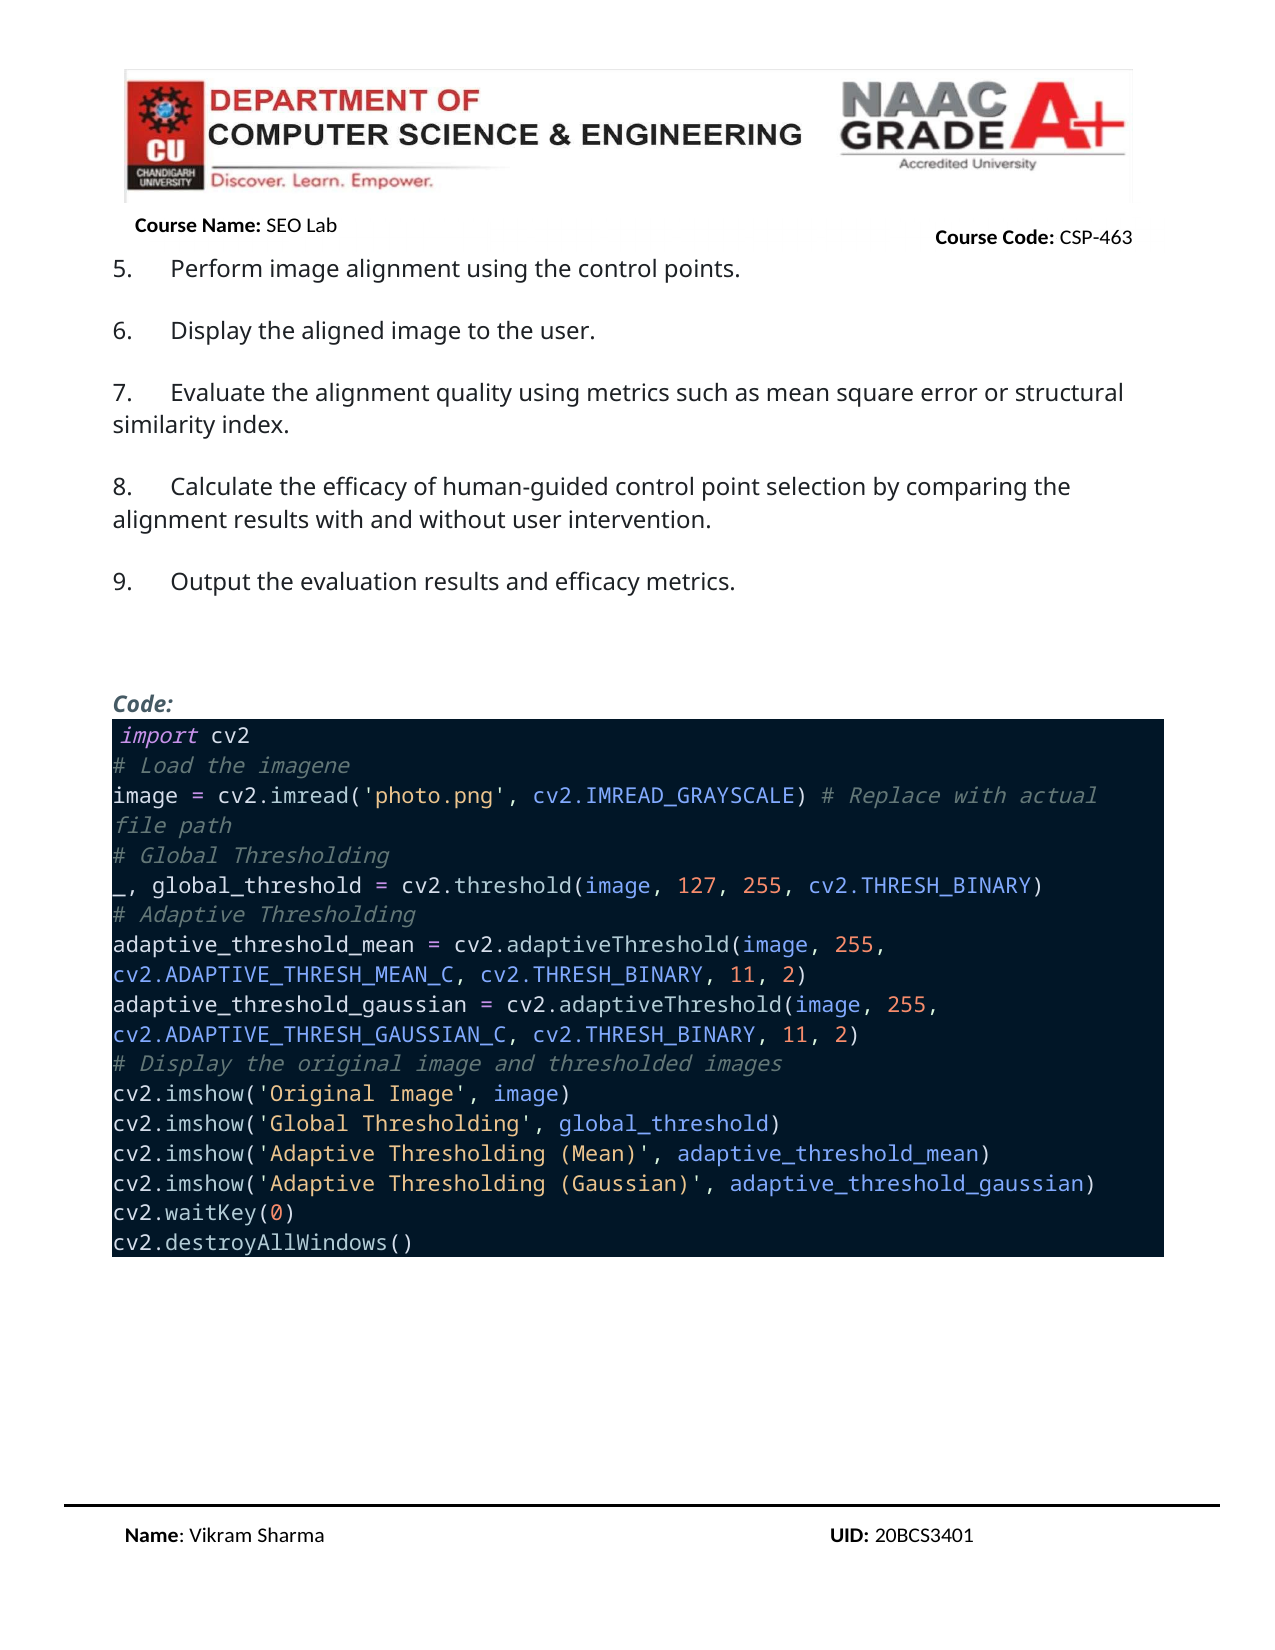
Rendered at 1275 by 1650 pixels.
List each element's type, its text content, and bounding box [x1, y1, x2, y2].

text cv2.waitKey(0) [112, 1197, 1164, 1227]
text 7. Evaluate the alignment quality using metrics such as mean square error or structural similarity index. [112, 376, 1164, 441]
text adaptive_threshold_gaussian = cv2.adaptiveThreshold(image, 255, cv2.ADAPTIVE_THRESH_GAUSSIAN_C, cv2.THRESH_BINARY, 11, 2) [112, 989, 1164, 1048]
subtitle Code: [112, 688, 1164, 719]
text # Adaptive Thresholding [112, 899, 1164, 929]
picture [204, 218, 212, 227]
text 6. Display the aligned image to the user. [112, 314, 1164, 346]
text # Load the imagene [112, 750, 1164, 780]
text cv2.imshow('Adaptive Thresholding (Mean)', adaptive_threshold_mean) [112, 1138, 1164, 1167]
picture [290, 220, 299, 231]
text _, global_threshold = cv2.threshold(image, 127, 255, cv2.THRESH_BINARY) [112, 869, 1164, 899]
text cv2.imshow('Global Thresholding', global_threshold) [112, 1108, 1164, 1138]
text import cv2 [112, 719, 1164, 750]
text # Global Thresholding [112, 840, 1164, 869]
picture [124, 69, 1165, 253]
text image = cv2.imread('photo.png', cv2.IMREAD_GRAYSCALE) # Replace with actual file path [112, 780, 1164, 840]
text 9. Output the evaluation results and efficacy metrics. [112, 564, 1164, 597]
text cv2.imshow('Original Image', image) [112, 1078, 1164, 1108]
text # Display the original image and thresholded images [112, 1048, 1164, 1078]
text cv2.imshow('Adaptive Thresholding (Gaussian)', adaptive_threshold_gaussian) [112, 1167, 1164, 1197]
text adaptive_threshold_mean = cv2.adaptiveThreshold(image, 255, cv2.ADAPTIVE_THRESH_MEAN_C, cv2.THRESH_BINARY, 11, 2) [112, 929, 1164, 989]
text 5. Perform image alignment using the control points. [112, 252, 1164, 285]
text cv2.destroyAllWindows() [112, 1227, 1164, 1257]
text 8. Calculate the efficacy of human-guided control point selection by comparing the alignment results with and without user intervention. [112, 470, 1164, 535]
